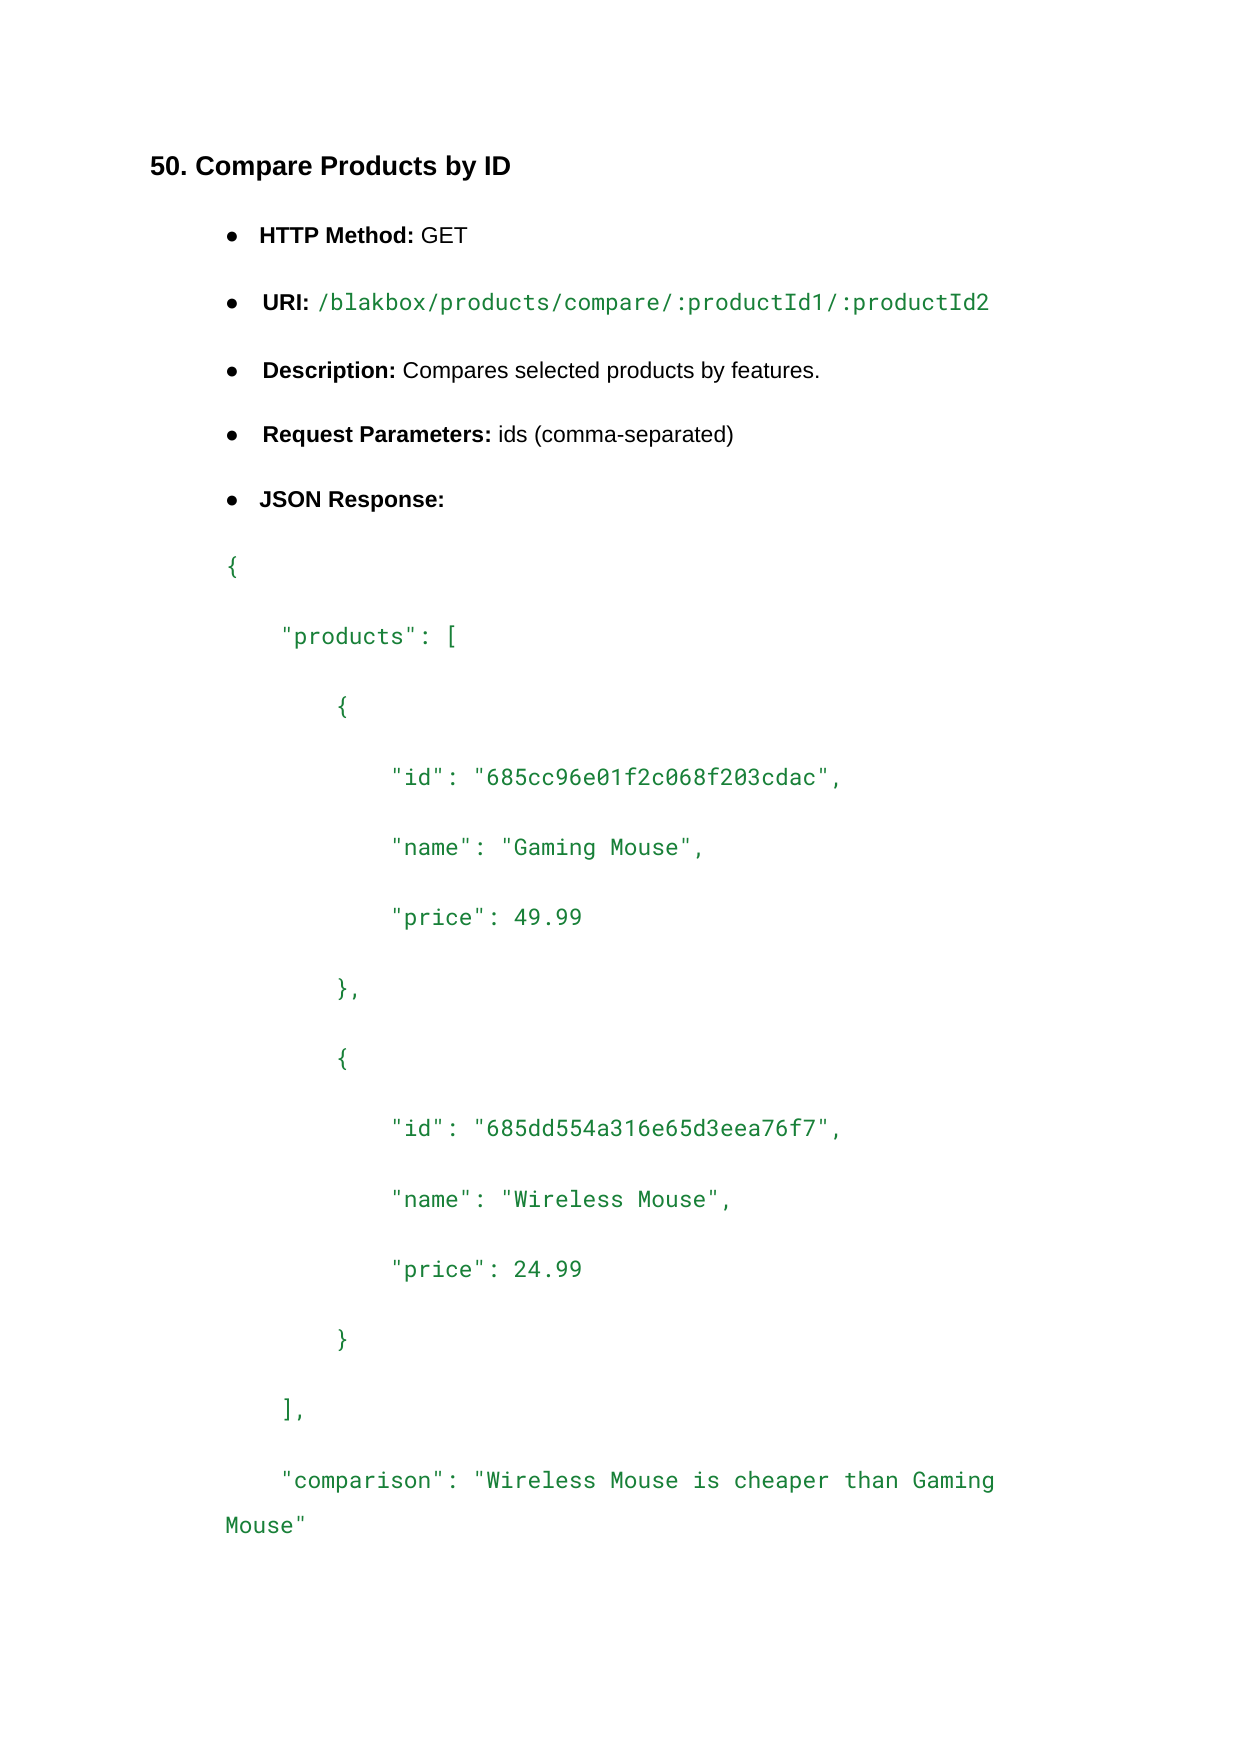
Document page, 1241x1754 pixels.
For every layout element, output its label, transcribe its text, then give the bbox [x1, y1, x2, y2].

text "price": 49.99 [225, 902, 1090, 932]
text "comparison": "Wireless Mouse is cheaper than Gaming Mouse" [225, 1464, 1090, 1540]
text { [225, 550, 1090, 580]
text ● Request Parameters: ids (comma-separated) [225, 421, 1090, 447]
text ], [225, 1394, 1090, 1424]
text "name": "Gaming Mouse", [225, 831, 1090, 862]
text { [225, 1042, 1090, 1072]
text "id": "685dd554a316e65d3eea76f7", [225, 1113, 1090, 1143]
text ● URI: /blakbox/products/compare/:productId1/:productId2 [225, 286, 1090, 317]
text } [225, 1323, 1090, 1354]
text "price": 24.99 [225, 1253, 1090, 1283]
text ● JSON Response: [225, 486, 1090, 512]
text "name": "Wireless Mouse", [225, 1183, 1090, 1213]
text { [225, 691, 1090, 721]
text }, [225, 972, 1090, 1002]
subtitle 50. Compare Products by ID [150, 150, 1090, 181]
text "products": [ [225, 620, 1090, 651]
text "id": "685cc96e01f2c068f203cdac", [225, 761, 1090, 791]
text ● Description: Compares selected products by features. [225, 357, 1090, 383]
text ● HTTP Method: GET [225, 222, 1090, 248]
